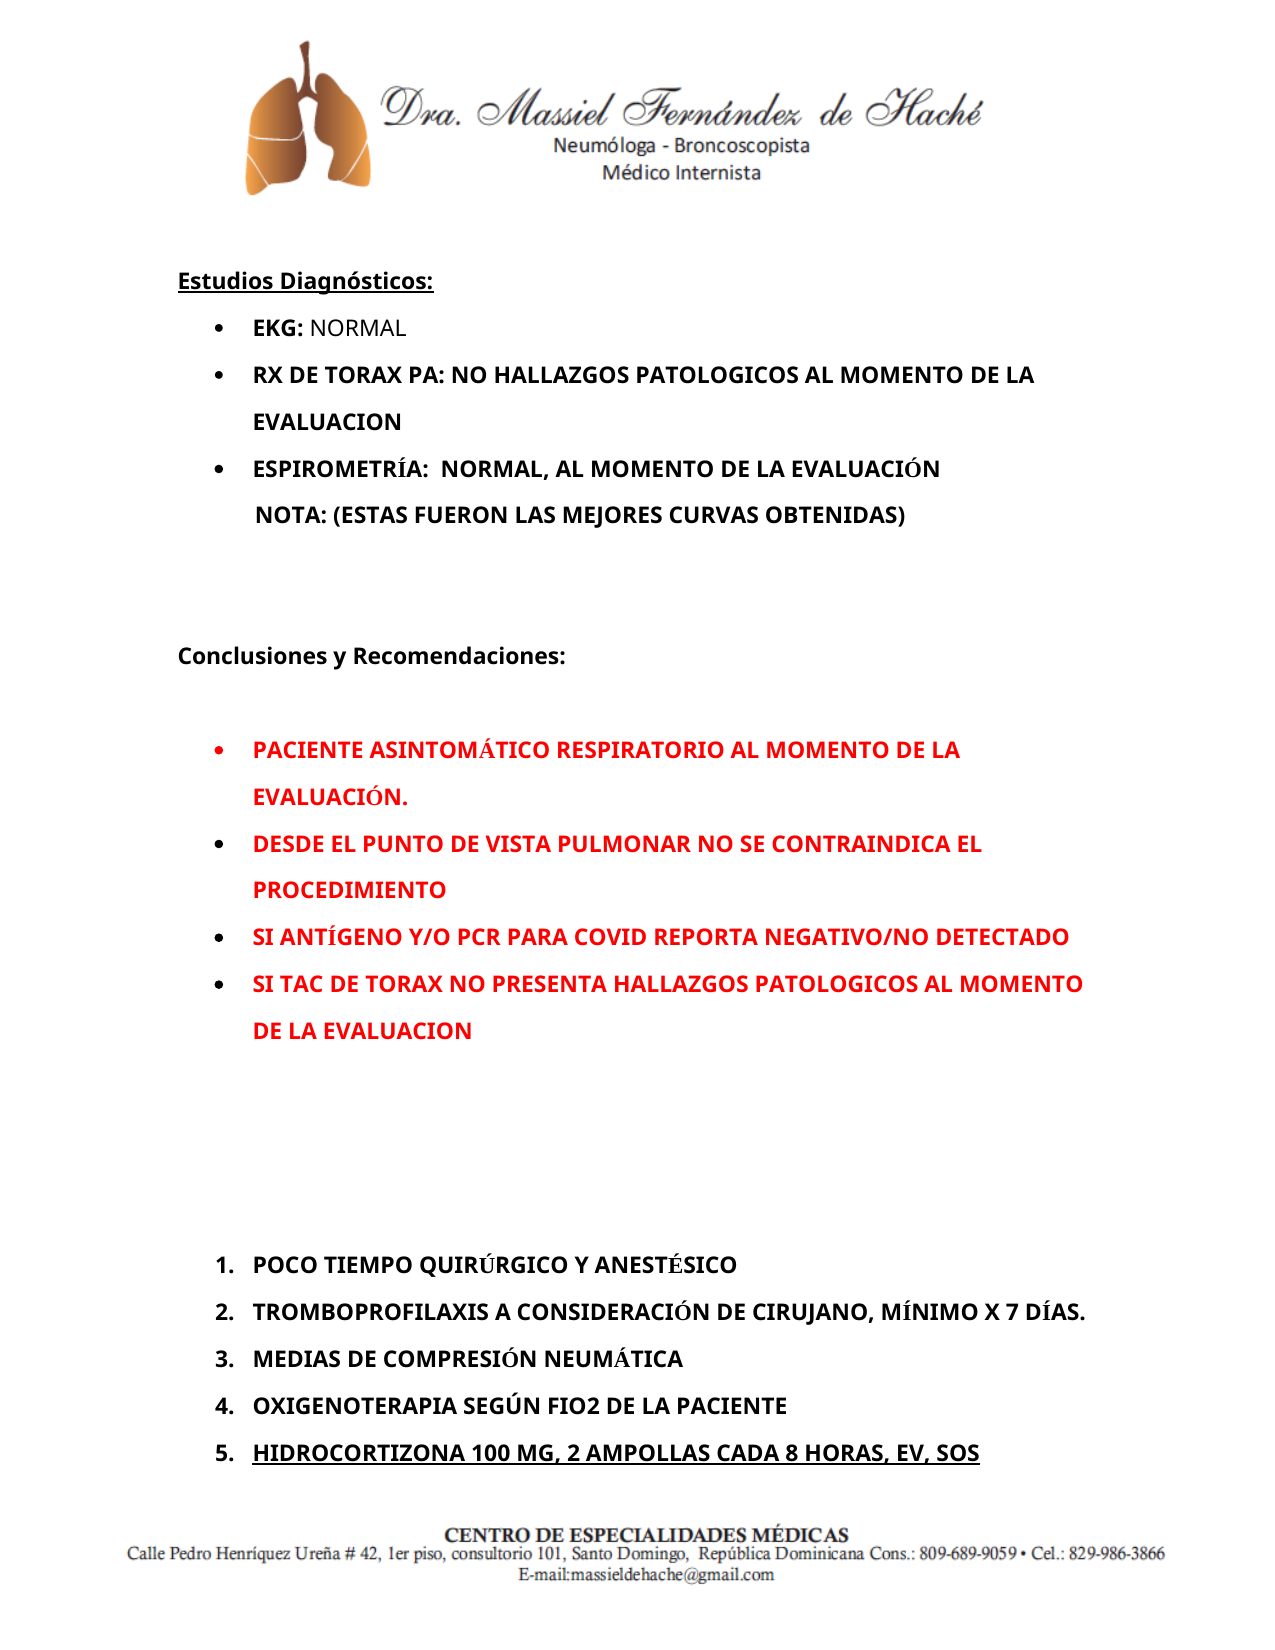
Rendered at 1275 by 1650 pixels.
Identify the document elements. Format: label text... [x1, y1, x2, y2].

list OXIGENOTERAPIA SEGÚN FIO2 DE LA PACIENTE [215, 1390, 1098, 1421]
picture [179, 39, 1183, 203]
list EKG: NORMAL [215, 312, 1098, 343]
list ESPIROMETRÍA: NORMAL, AL MOMENTO DE LA EVALUACIÓN [215, 452, 1098, 484]
list HIDROCORTIZONA 100 MG, 2 AMPOLLAS CADA 8 HORAS, EV, SOS [215, 1437, 1098, 1468]
list SI ANTÍGENO Y/O PCR PARA COVID REPORTA NEGATIVO/NO DETECTADO [215, 921, 1098, 952]
picture [111, 1510, 1171, 1589]
list SI TAC DE TORAX NO PRESENTA HALLAZGOS PATOLOGICOS AL MOMENTO DE LA EVALUACION [215, 968, 1098, 1046]
list EVALUACIÓN. [252, 781, 1098, 812]
list TROMBOPROFILAXIS A CONSIDERACIÓN DE CIRUJANO, MÍNIMO X 7 DÍAS. [215, 1296, 1098, 1327]
list RX DE TORAX PA: NO HALLAZGOS PATOLOGICOS AL MOMENTO DE LA EVALUACION [215, 359, 1098, 437]
text Estudios Diagnósticos: [177, 265, 1098, 296]
list MEDIAS DE COMPRESIÓN NEUMÁTICA [215, 1343, 1098, 1374]
list DESDE EL PUNTO DE VISTA PULMONAR NO SE CONTRAINDICA EL PROCEDIMIENTO [215, 827, 1098, 906]
text Conclusiones y Recomendaciones: [177, 640, 1098, 671]
list POCO TIEMPO QUIRÚRGICO Y ANESTÉSICO [215, 1249, 1098, 1281]
list PACIENTE ASINTOMÁTICO RESPIRATORIO AL MOMENTO DE LA [215, 734, 1098, 765]
text NOTA: (ESTAS FUERON LAS MEJORES CURVAS OBTENIDAS) [177, 499, 1098, 531]
